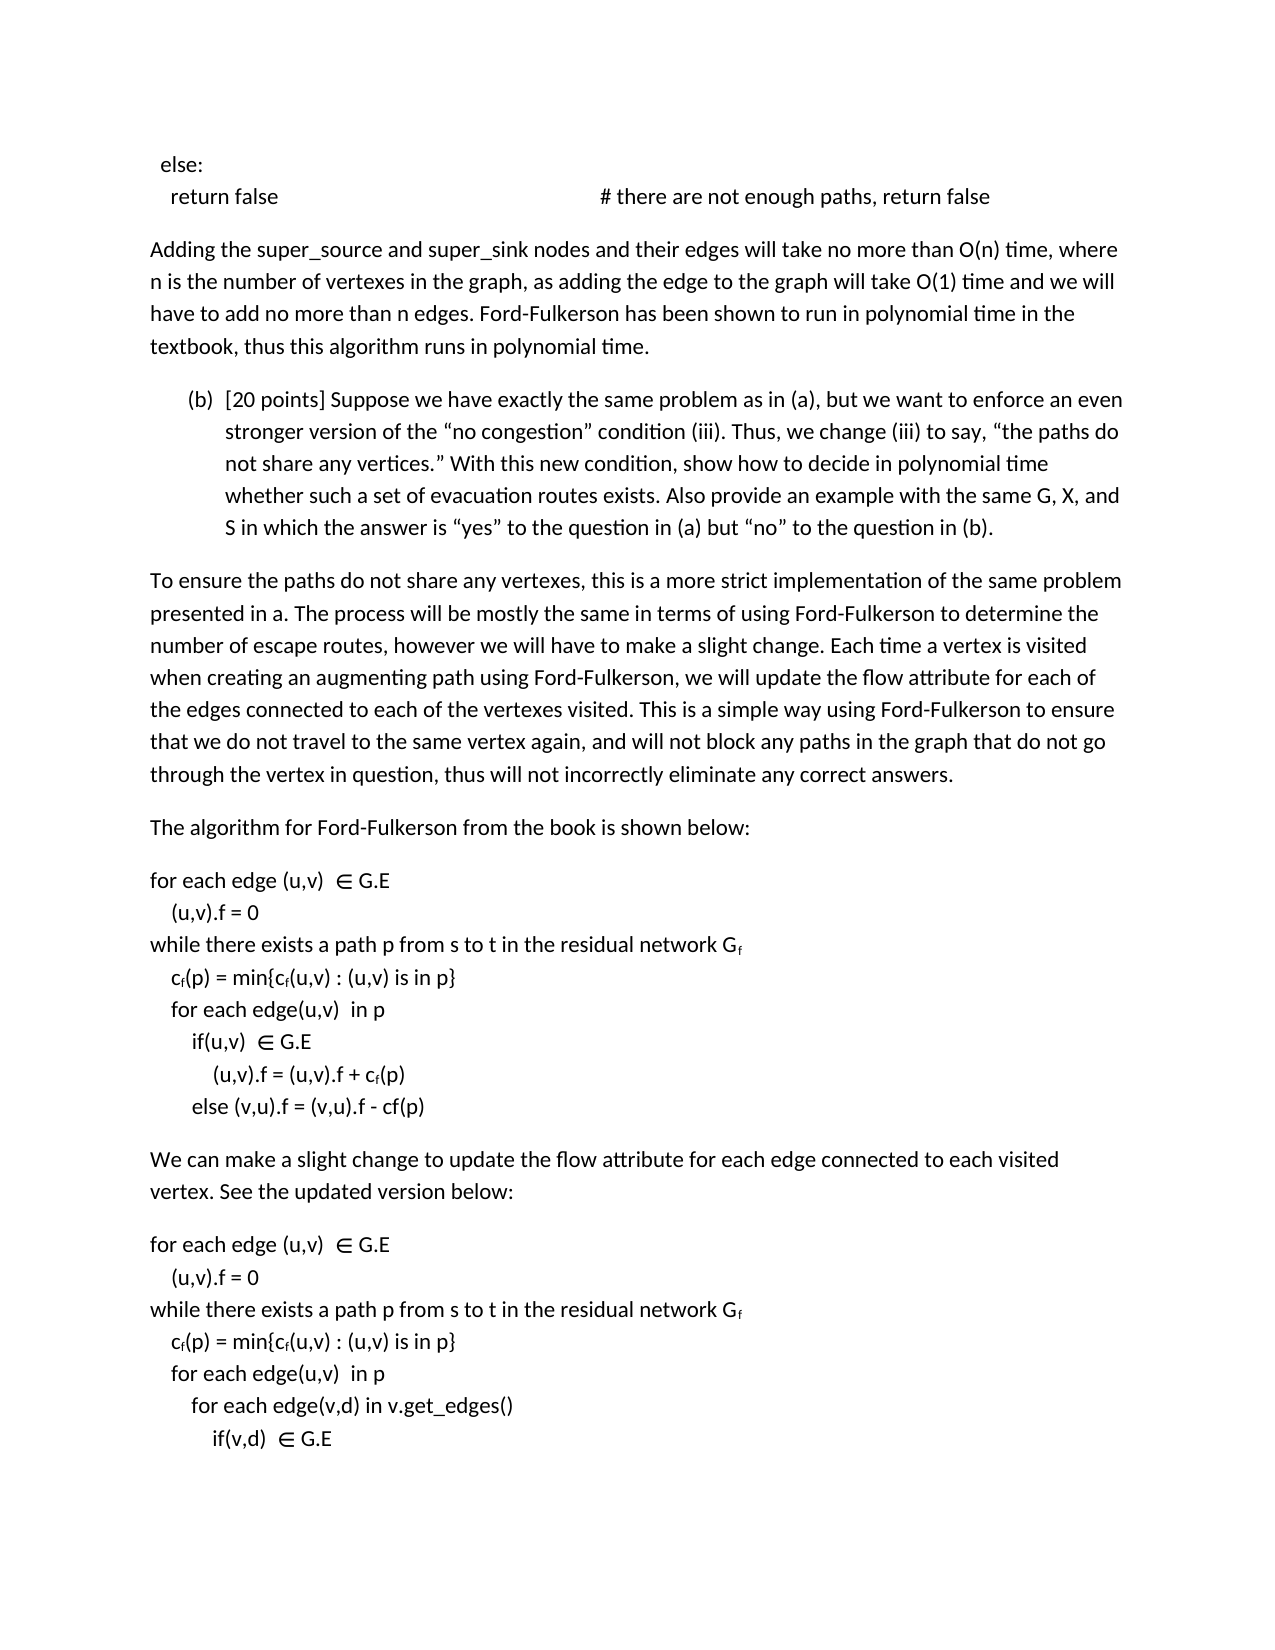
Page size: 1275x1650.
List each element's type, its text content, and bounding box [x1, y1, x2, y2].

text To ensure the paths do not share any vertexes, this is a more strict implementation of the same problem presented in a. The process will be mostly the same in terms of using Ford-Fulkerson to determine the number of escape routes, however we will have to make a slight change. Each time a vertex is visited when creating an augmenting path using Ford-Fulkerson, we will update the flow attribute for each of the edges connected to each of the vertexes visited. This is a simple way using Ford-Fulkerson to ensure that we do not travel to the same vertex again, and will not block any paths in the graph that do not go through the vertex in question, thus will not incorrectly eliminate any correct answers. [150, 567, 1125, 788]
text for each edge (u,v) ∈ G.E (u,v).f = 0 while there exists a path p from s to t in the residual network Gf cf(p) = min{cf(u,v) : (u,v) is in p} for each edge(u,v) in p if(u,v) ∈ G.E (u,v).f = (u,v).f + cf(p) else (v,u).f = (v,u).f - cf(p) [150, 866, 1125, 1120]
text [150, 150, 1125, 210]
list [20 points] Suppose we have exactly the same problem as in (a), but we want to enforce an even stronger version of the “no congestion” condition (iii). Thus, we change (iii) to say, “the paths do not share any vertices.” With this new condition, show how to decide in polynomial time whether such a set of evacuation routes exists. Also provide an example with the same G, X, and S in which the answer is “yes” to the question in (a) but “no” to the question in (b). [187, 385, 1125, 542]
text Adding the super_source and super_sink nodes and their edges will take no more than O(n) time, where n is the number of vertexes in the graph, as adding the edge to the graph will take O(1) time and we will have to add no more than n edges. Ford-Fulkerson has been shown to run in polynomial time in the textbook, thus this algorithm runs in polynomial time. [150, 235, 1125, 360]
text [150, 1230, 1125, 1452]
text The algorithm for Ford-Fulkerson from the book is shown below: [150, 813, 1125, 841]
text We can make a slight change to update the flow attribute for each edge connected to each visited vertex. See the updated version below: [150, 1145, 1125, 1205]
